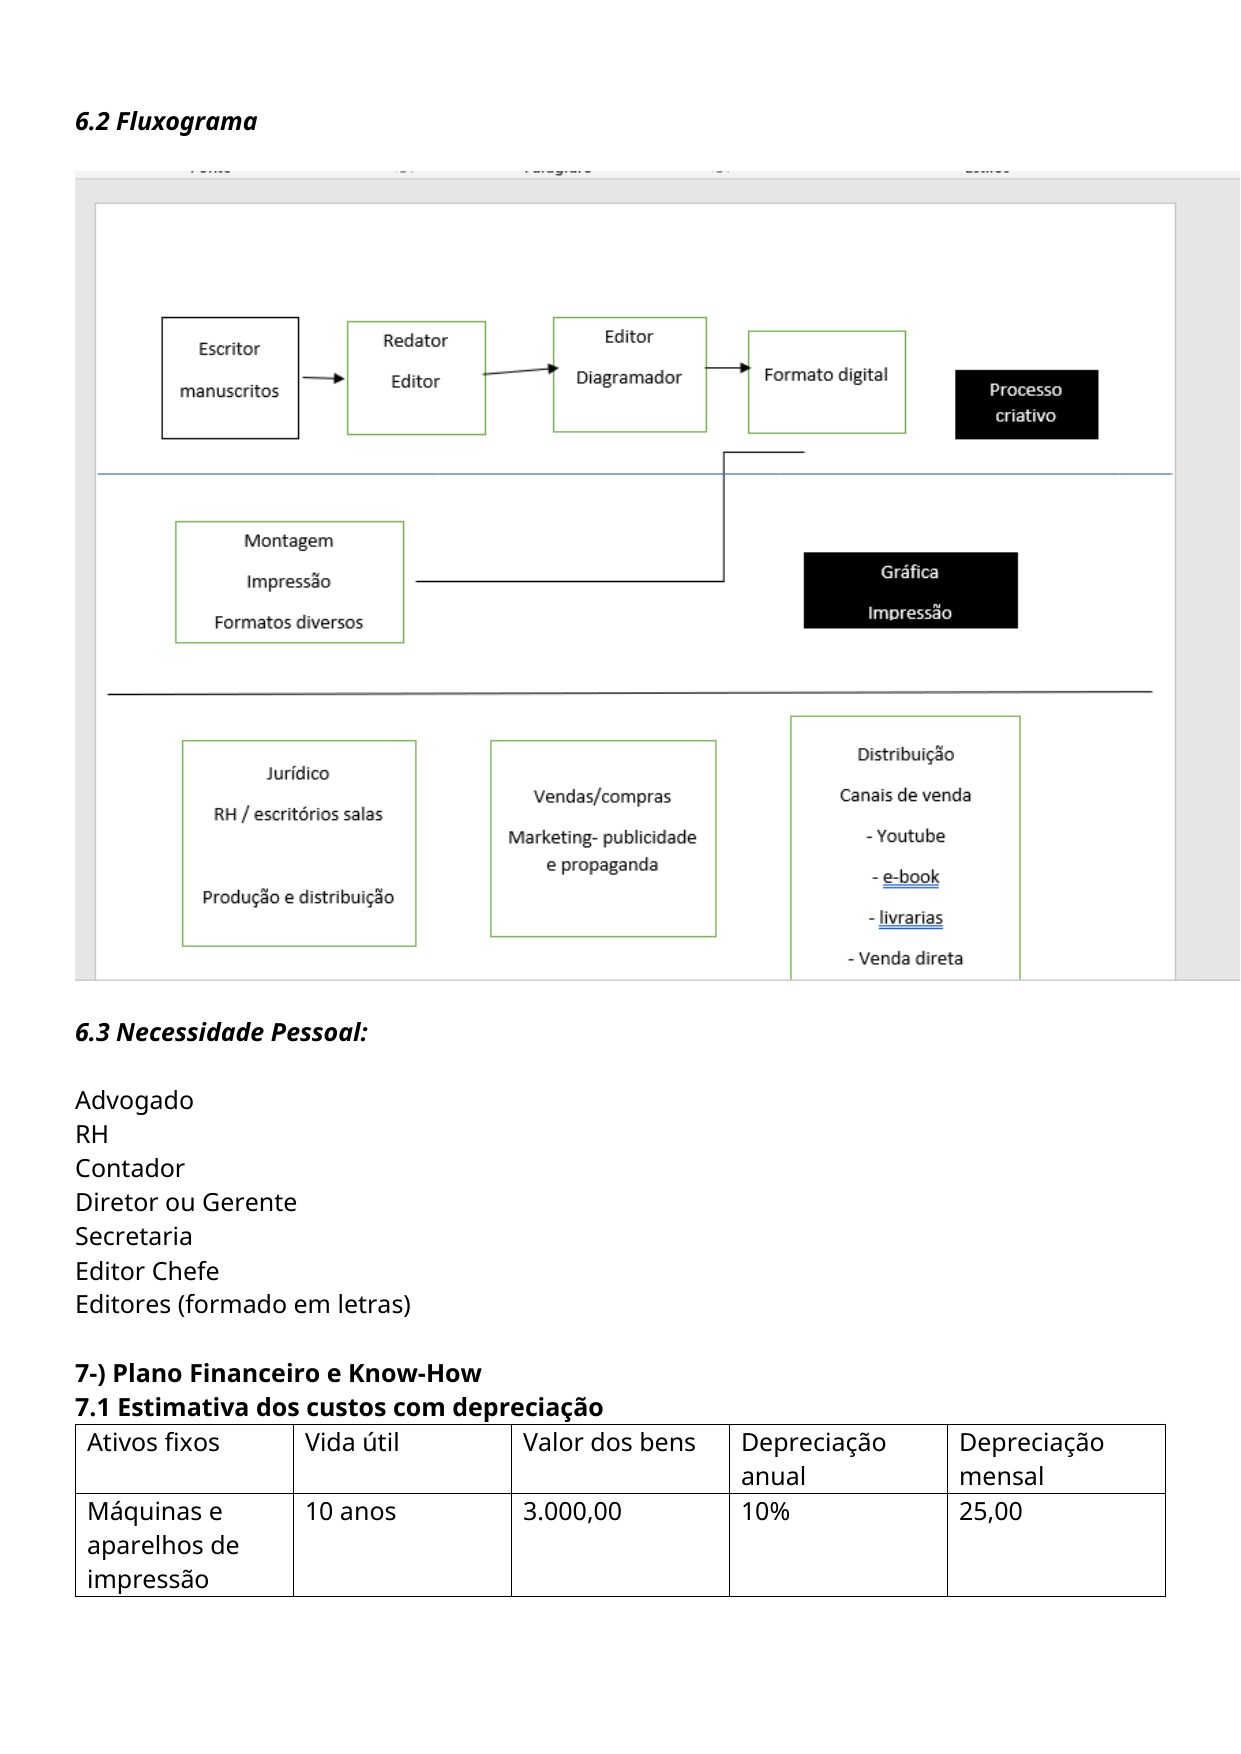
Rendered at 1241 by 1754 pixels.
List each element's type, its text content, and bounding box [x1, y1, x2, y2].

table_header Vida útil [294, 1425, 511, 1493]
text Contador [75, 1151, 1165, 1185]
table_header Depreciação mensal [948, 1425, 1165, 1493]
table_cell 10 anos [294, 1494, 511, 1596]
table_cell 25,00 [948, 1494, 1165, 1596]
table_header Ativos fixos [76, 1425, 293, 1493]
table_header Valor dos bens [512, 1425, 729, 1493]
text Editores (formado em letras) [75, 1287, 1165, 1321]
text Editor Chefe [75, 1253, 1165, 1287]
text 6.2 Fluxograma [75, 104, 1165, 138]
table_cell 3.000,00 [512, 1494, 729, 1596]
text 6.3 Necessidade Pessoal: [75, 1015, 1165, 1049]
table_header Depreciação anual [730, 1425, 947, 1493]
text 7-) Plano Financeiro e Know-How [75, 1355, 1165, 1389]
text Secretaria [75, 1219, 1165, 1253]
text RH [75, 1117, 1165, 1151]
picture [75, 171, 1241, 981]
text Diretor ou Gerente [75, 1185, 1165, 1219]
text Advogado [75, 1083, 1165, 1117]
table_cell Máquinas e aparelhos de impressão [76, 1494, 293, 1596]
text 7.1 Estimativa dos custos com depreciação [75, 1389, 1165, 1423]
table_cell 10% [730, 1494, 947, 1596]
